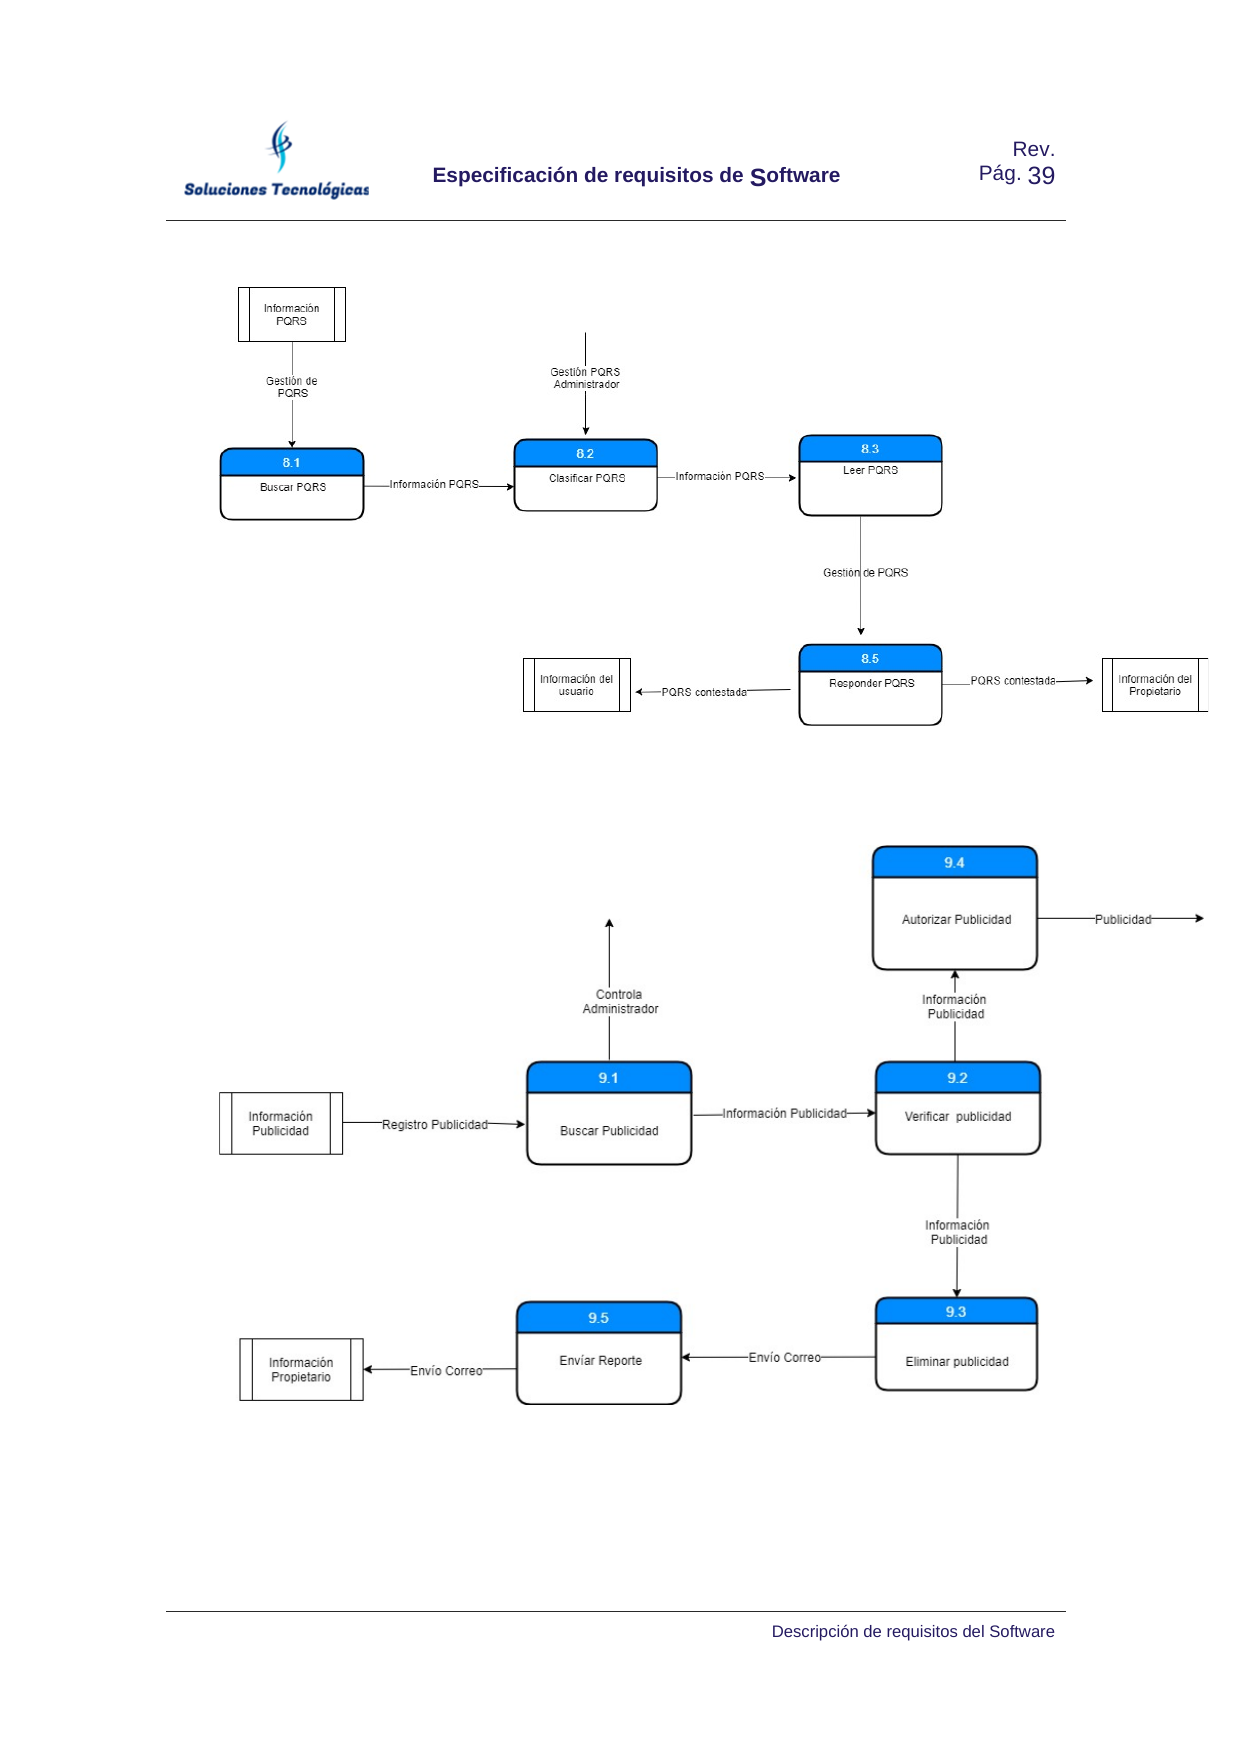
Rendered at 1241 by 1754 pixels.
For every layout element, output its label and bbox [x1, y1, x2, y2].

picture [177, 113, 369, 213]
picture [219, 845, 1213, 1405]
picture [219, 287, 1209, 726]
